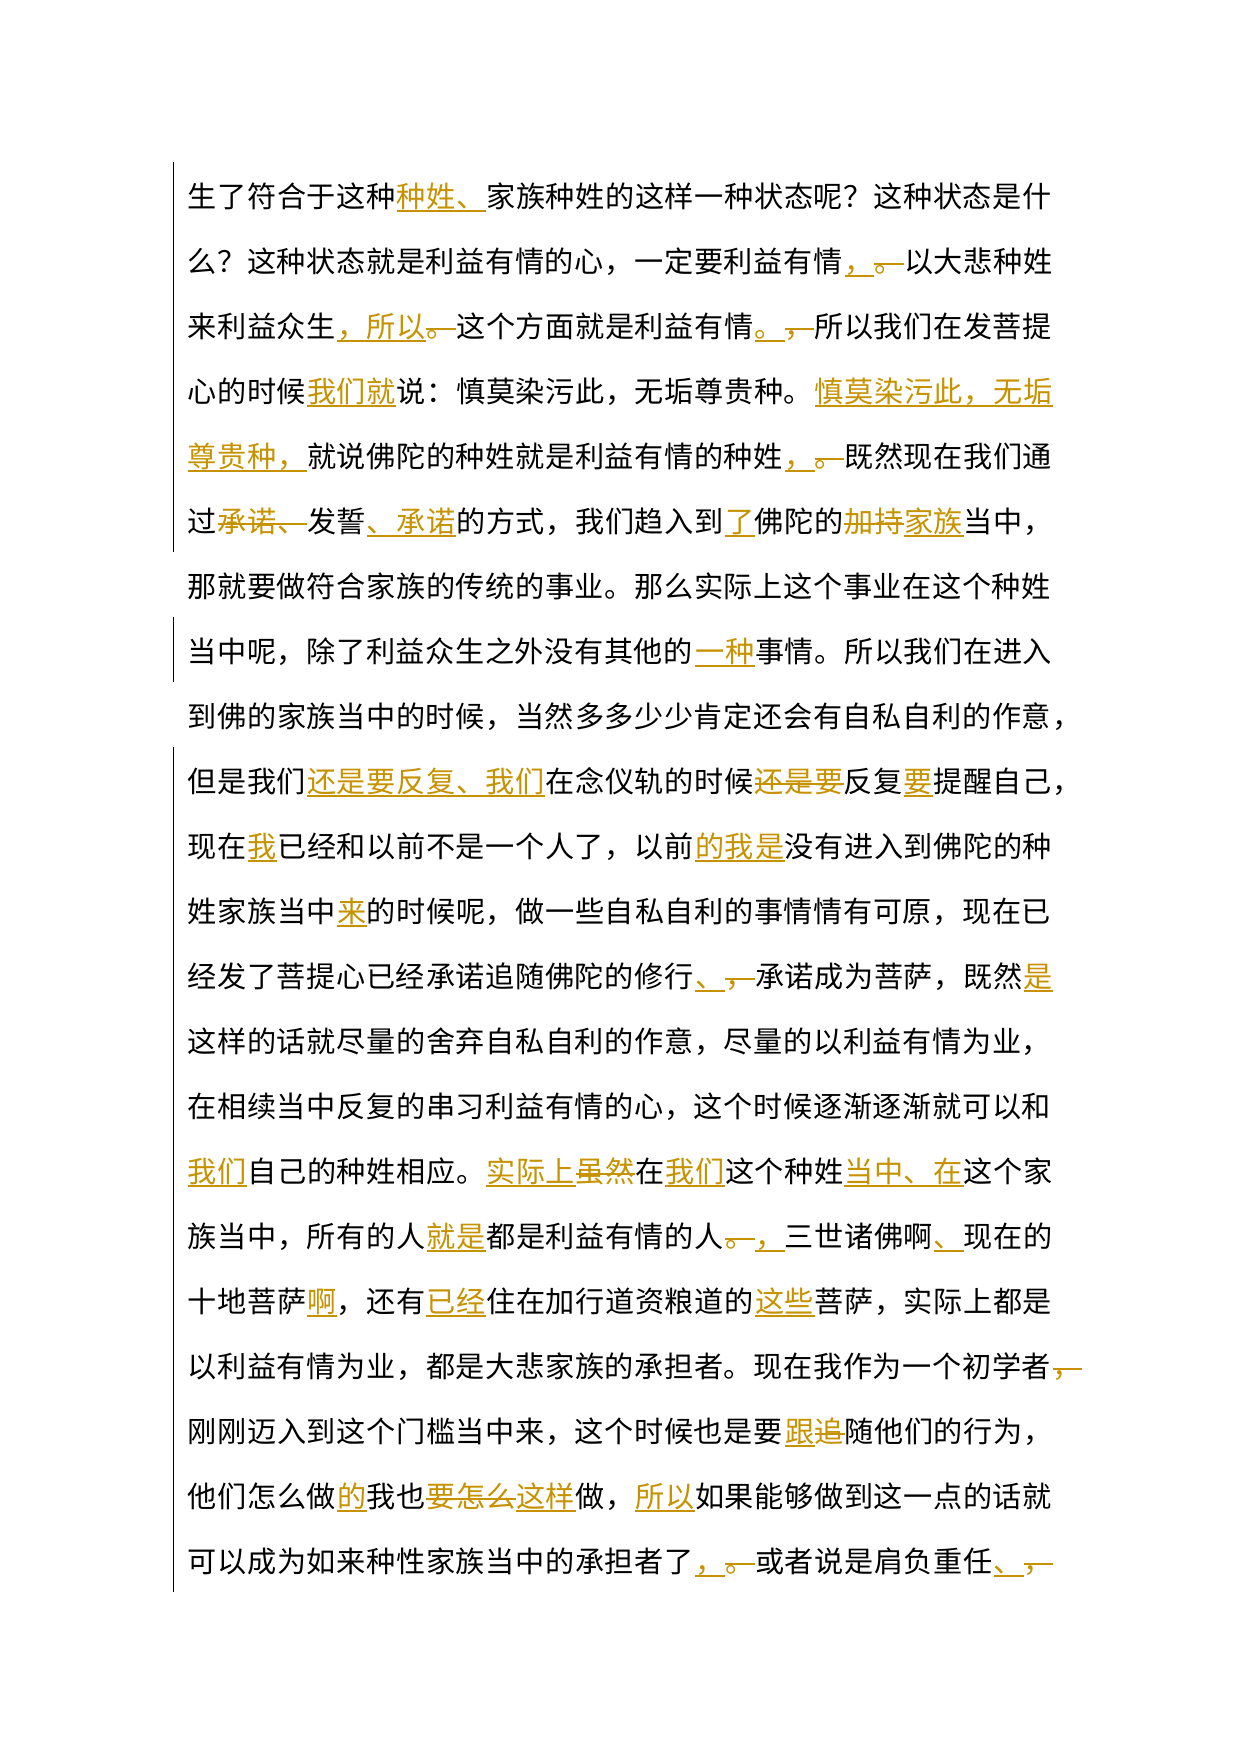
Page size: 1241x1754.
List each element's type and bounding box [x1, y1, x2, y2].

text [187, 162, 1053, 1592]
